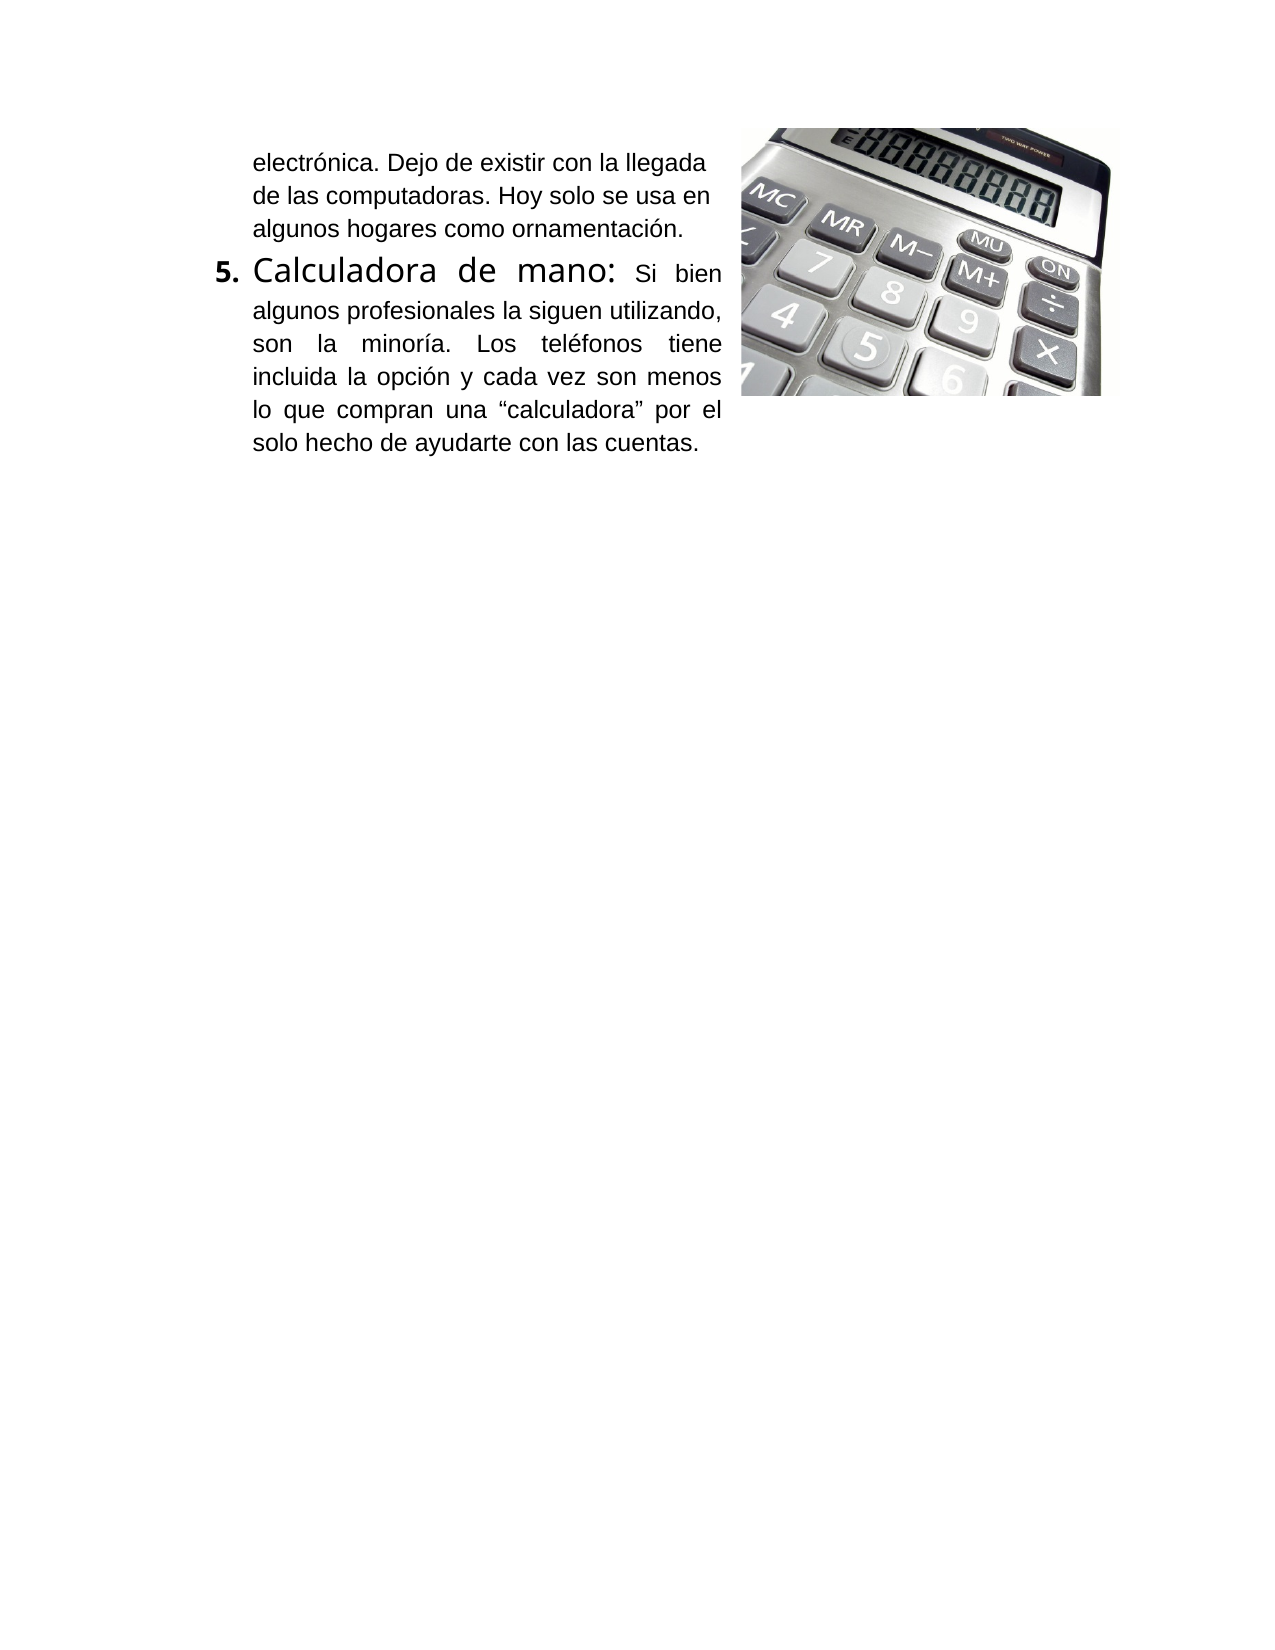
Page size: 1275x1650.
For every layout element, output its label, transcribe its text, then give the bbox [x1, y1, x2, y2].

list Calculadora de mano: Si bien algunos profesionales la siguen utilizando, son la minoría. Los teléfonos tiene incluida la opción y cada vez son menos lo que compran una “calculadora” por el solo hecho de ayudarte con las cuentas. [215, 247, 1098, 458]
picture [741, 128, 1120, 396]
